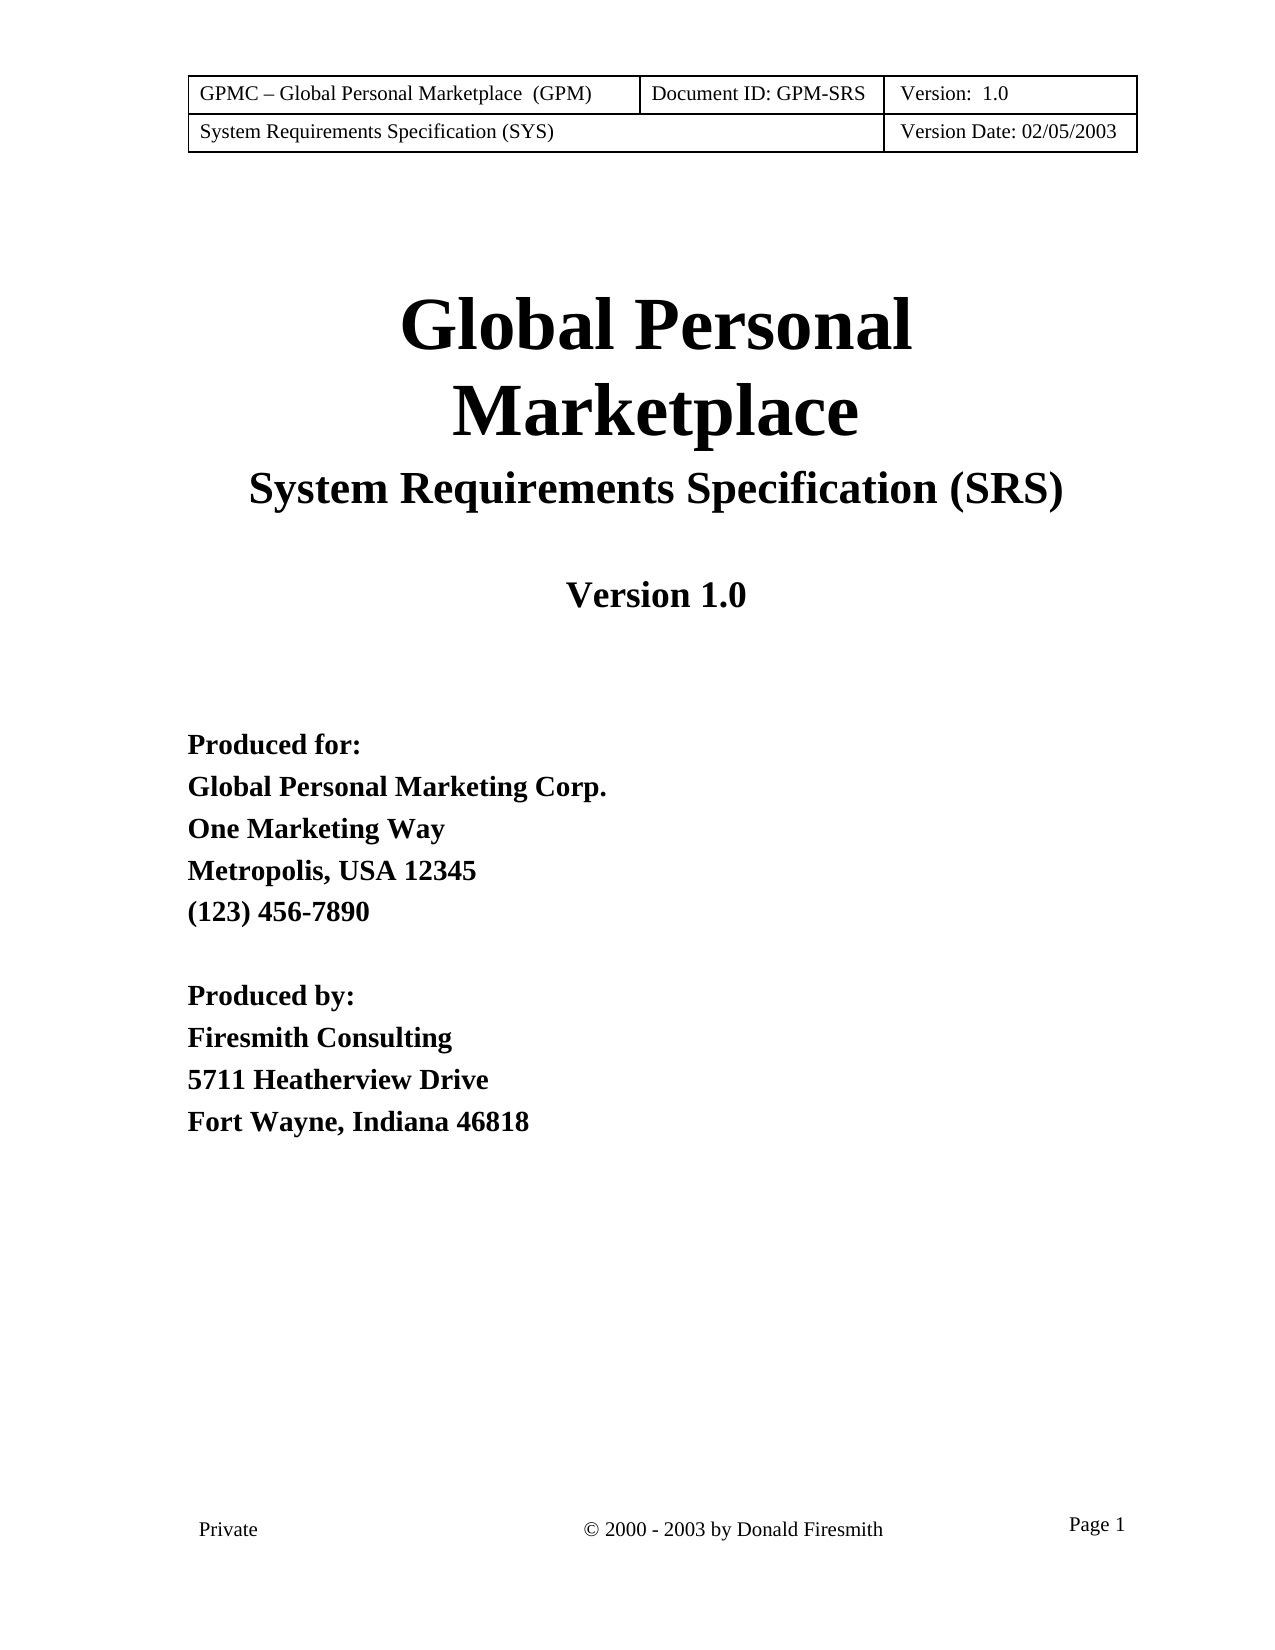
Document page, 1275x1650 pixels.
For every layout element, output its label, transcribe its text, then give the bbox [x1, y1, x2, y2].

text 12345 [187, 853, 1125, 886]
text System Requirements Specification (SRS) [187, 460, 1125, 513]
text Produced by: [187, 978, 1125, 1012]
text Global Personal Marketplace [187, 279, 1125, 452]
text Version 1.0 [187, 573, 1125, 616]
text (123) 456-7890 [187, 894, 1125, 928]
text Produced for: [187, 727, 1125, 761]
text Global Personal Marketing Corp. [187, 769, 1125, 802]
text Firesmith Consulting [187, 1020, 1125, 1054]
